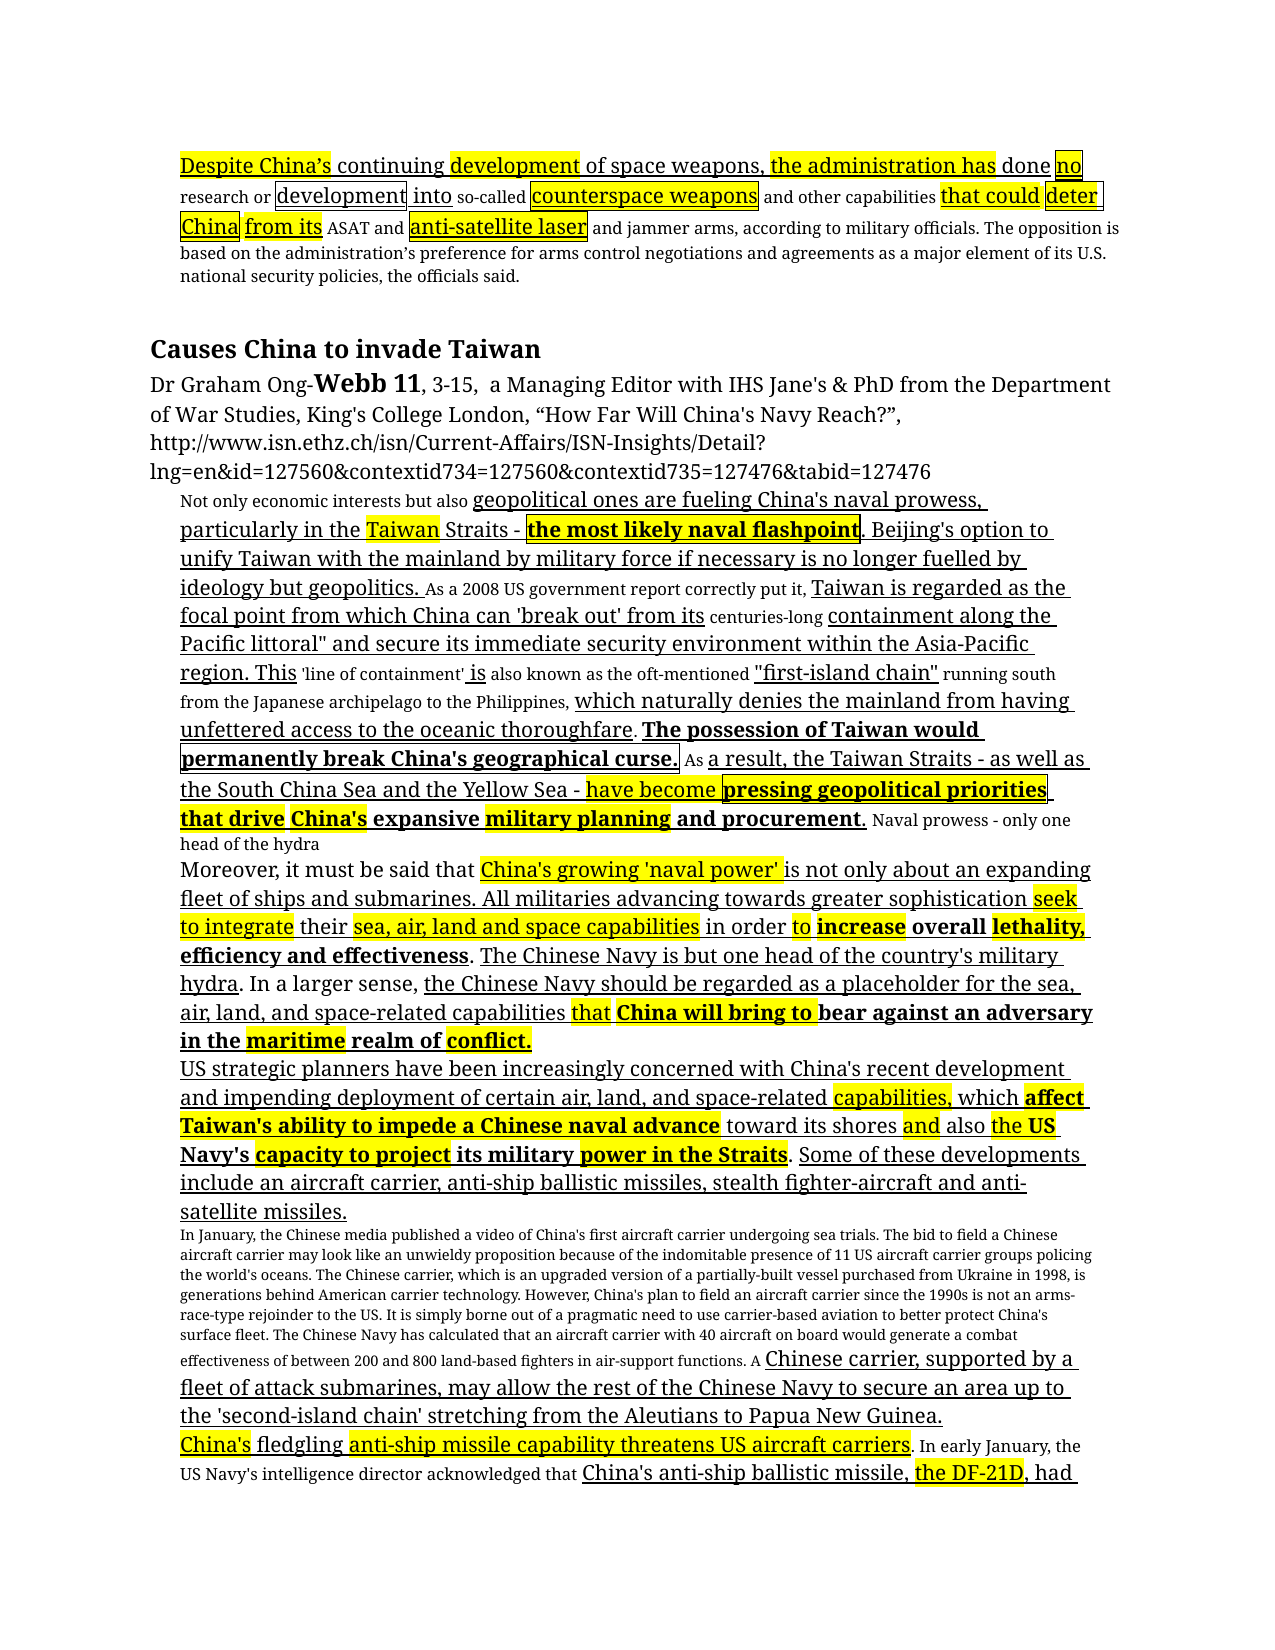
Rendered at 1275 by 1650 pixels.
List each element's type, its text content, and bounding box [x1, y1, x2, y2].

text Moreover, it must be said that China's growing 'naval power' is not only about an expanding fleet of ships and submarines. All militaries advancing towards greater sophistication seek to integrate their sea, air, land and space capabilities in order to increase overall lethality, efficiency and effectiveness. The Chinese Navy is but one head of the country's military hydra. In a larger sense, the Chinese Navy should be regarded as a placeholder for the sea, air, land, and space-related capabilities that China will bring to bear against an adversary in the maritime realm of conflict. [180, 856, 1095, 1054]
text Not only economic interests but also geopolitical ones are fueling China's naval prowess, particularly in the Taiwan Straits - the most likely naval flashpoint. Beijing's option to unify Taiwan with the mainland by military force if necessary is no longer fuelled by ideology but geopolitics. As a 2008 US government report correctly put it, Taiwan is regarded as the focal point from which China can 'break out' from its centuries-long containment along the Pacific littoral" and secure its immediate security environment within the Asia-Pacific region. This 'line of containment' is also known as the oft-mentioned "first-island chain" running south from the Japanese archipelago to the Philippines, which naturally denies the mainland from having unfettered access to the oceanic thoroughfare. The possession of Taiwan would permanently break China's geographical curse. As a result, the Taiwan Straits - as well as the South China Sea and the Yellow Sea - have become pressing geopolitical priorities that drive China's expansive military planning and procurement. Naval prowess - only one head of the hydra [180, 485, 1095, 856]
text In January, the Chinese media published a video of China's first aircraft carrier undergoing sea trials. The bid to field a Chinese aircraft carrier may look like an unwieldy proposition because of the indomitable presence of 11 US aircraft carrier groups policing the world's oceans. The Chinese carrier, which is an upgraded version of a partially-built vessel purchased from Ukraine in 1998, is generations behind American carrier technology. However, China's plan to field an aircraft carrier since the 1990s is not an arms-race-type rejoinder to the US. It is simply borne out of a pragmatic need to use carrier-based aviation to better protect China's surface fleet. The Chinese Navy has calculated that an aircraft carrier with 40 aircraft on board would generate a combat effectiveness of between 200 and 800 land-based fighters in air-support functions. A Chinese carrier, supported by a fleet of attack submarines, may allow the rest of the Chinese Navy to secure an area up to the 'second-island chain' stretching from the Aleutians to Papua New Guinea. [180, 1225, 1095, 1430]
text US strategic planners have been increasingly concerned with China's recent development and impending deployment of certain air, land, and space-related capabilities, which affect Taiwan's ability to impede a Chinese naval advance toward its shores and also the US Navy's capacity to project its military power in the Straits. Some of these developments include an aircraft carrier, anti-ship ballistic missiles, stealth fighter-aircraft and anti-satellite missiles. [180, 1054, 1095, 1225]
text Despite China’s continuing development of space weapons, the administration has done no research or development into so-called counterspace weapons and other capabilities that could deter China from its ASAT and anti-satellite laser and jammer arms, according to military officials. The opposition is based on the administration’s preference for arms control negotiations and agreements as a major element of its U.S. national security policies, the officials said. [180, 150, 1125, 287]
text Dr Graham Ong-Webb 11, 3-15, a Managing Editor with IHS Jane's & PhD from the Department of War Studies, King's College London, “How Far Will China's Navy Reach?”, http://www.isn.ethz.ch/isn/Current-Affairs/ISN-Insights/Detail?lng=en&id=127560&contextid734=127560&contextid735=127476&tabid=127476 [150, 366, 1125, 485]
subtitle Causes China to invade Taiwan [150, 332, 1125, 366]
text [180, 1430, 1095, 1487]
